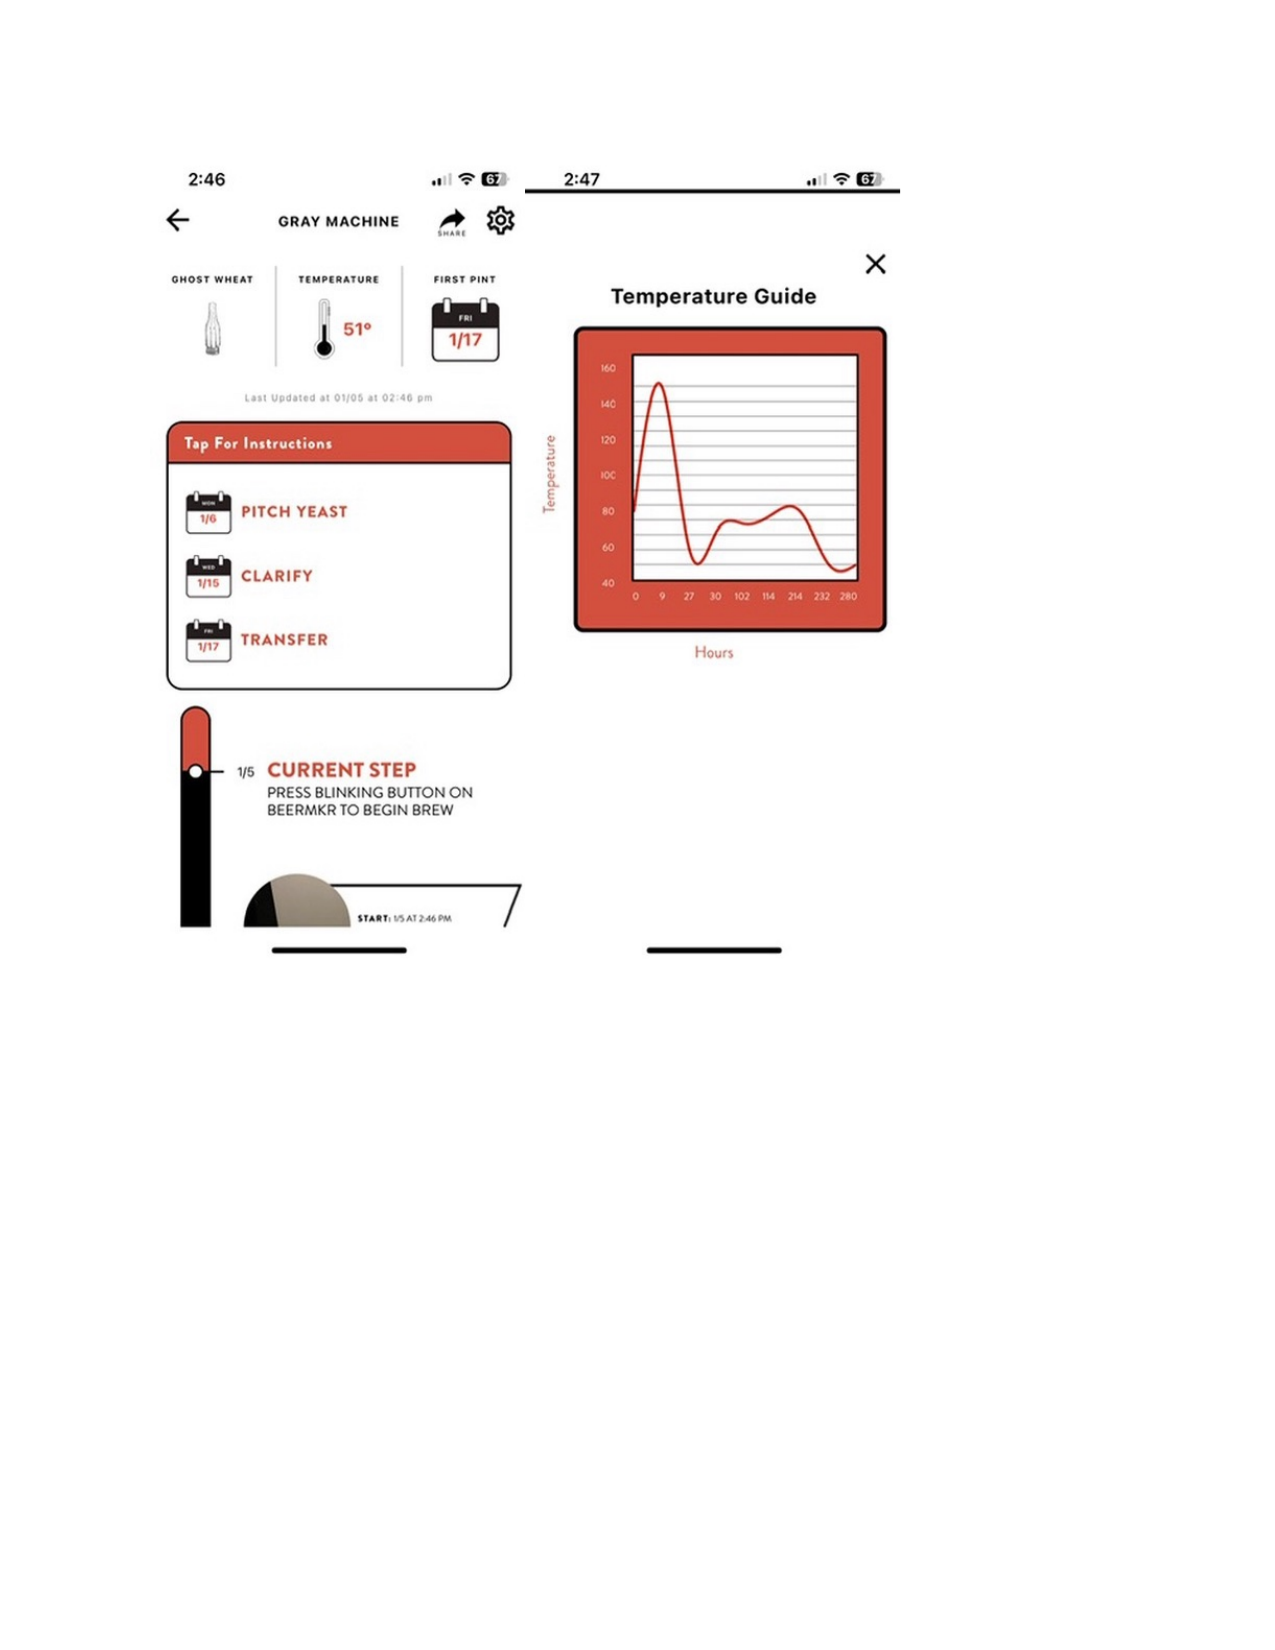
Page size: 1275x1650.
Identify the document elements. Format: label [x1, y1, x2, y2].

picture [150, 150, 901, 961]
